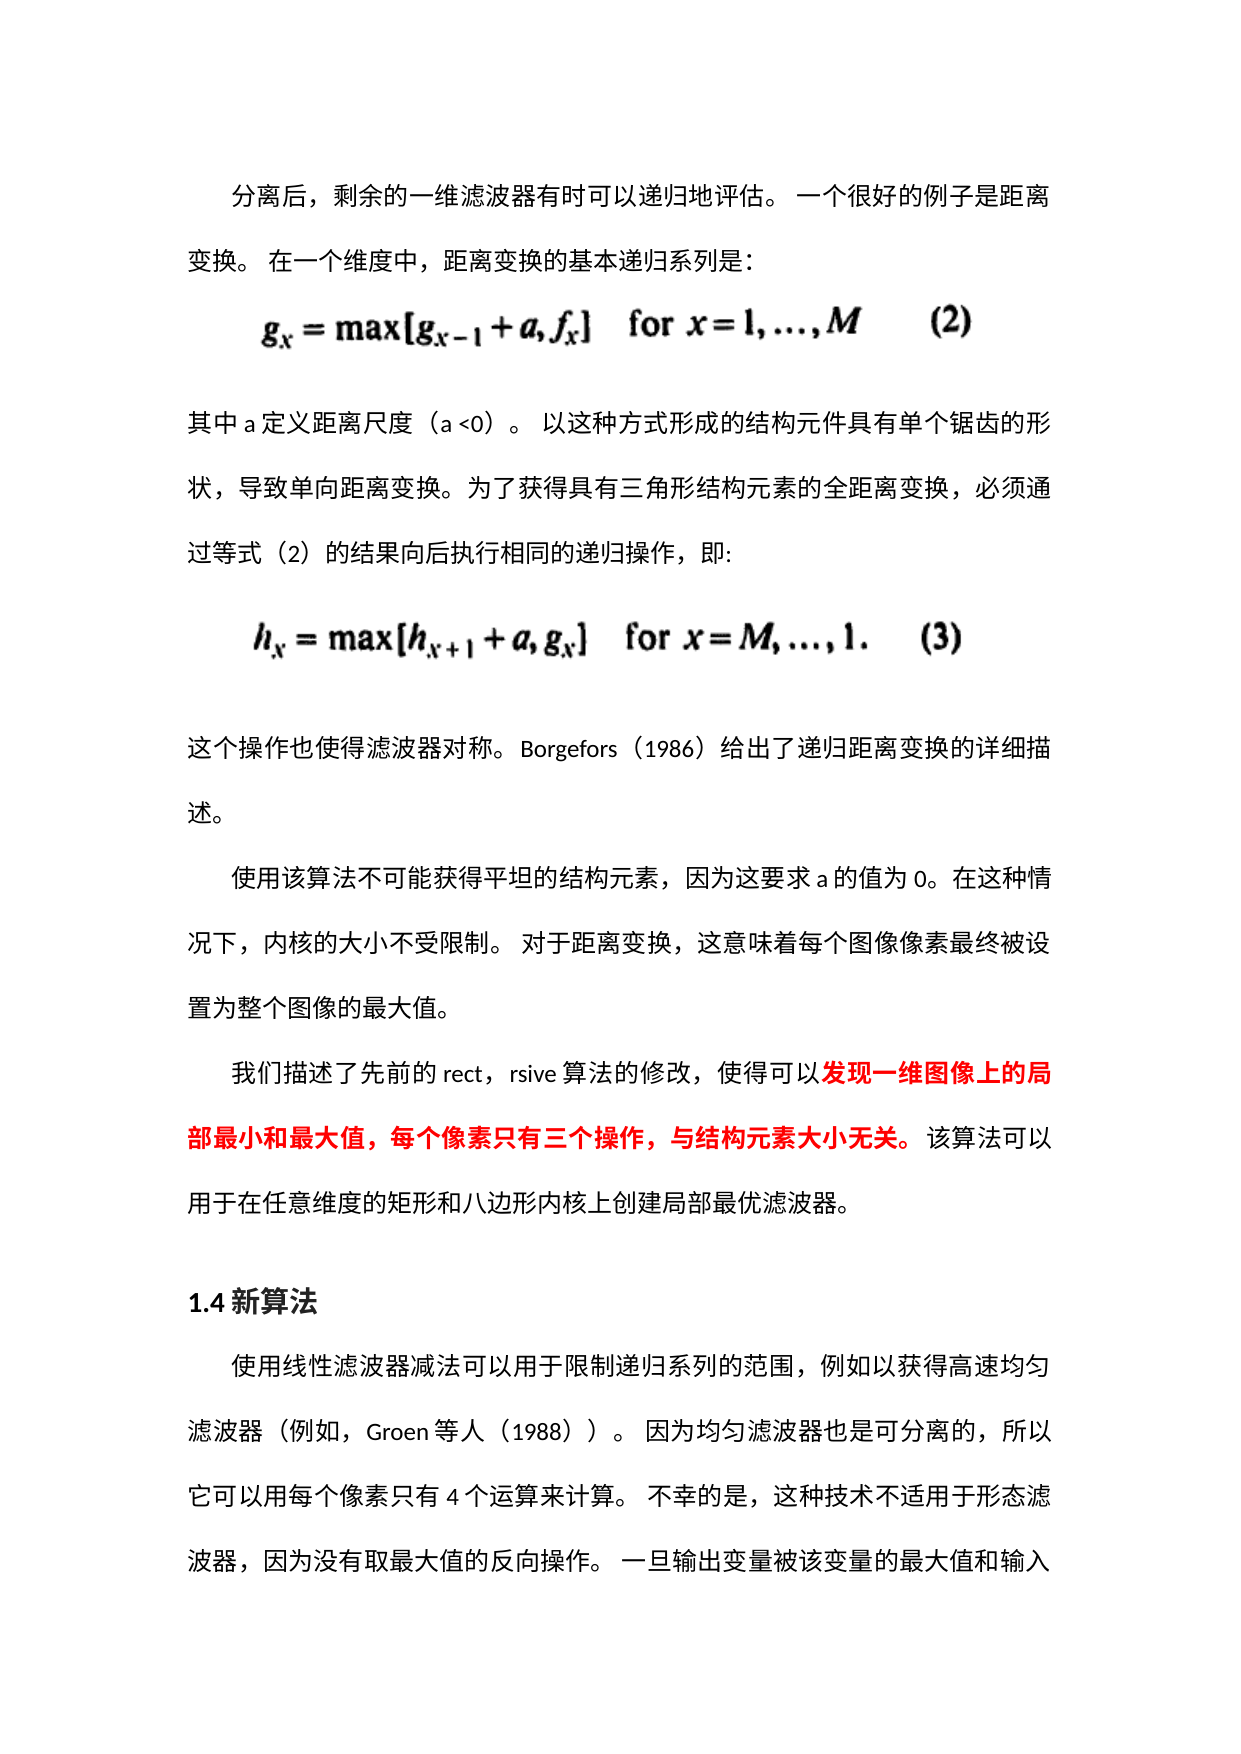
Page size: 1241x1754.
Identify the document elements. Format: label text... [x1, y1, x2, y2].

text 这个操作也使得滤波器对称。Borgefors（1986）给出了递归距离变换的详细描述。 [187, 714, 1053, 844]
text 分离后，剩余的一维滤波器有时可以递归地评估。 一个很好的例子是距离变换。 在一个维度中，距离变换的基本递归系列是： [187, 162, 1053, 292]
text 其中a定义距离尺度（a <0）。 以这种方式形成的结构元件具有单个锯齿的形状，导致单向距离变换。为了获得具有三角形结构元素的全距离变换，必须通过等式（2）的结果向后执行相同的递归操作，即: [187, 389, 1053, 584]
text 我们描述了先前的rect，rsive算法的修改，使得可以发现一维图像上的局部最小和最大值，每个像素只有三个操作，与结构元素大小无关。该算法可以用于在任意维度的矩形和八边形内核上创建局部最优滤波器。 [187, 1039, 1053, 1234]
text 1.4新算法 [187, 1267, 1053, 1332]
picture [187, 584, 972, 691]
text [187, 1332, 1053, 1592]
text 使用该算法不可能获得平坦的结构元素，因为这要求a的值为0。在这种情况下，内核的大小不受限制。 对于距离变换，这意味着每个图像像素最终被设置为整个图像的最大值。 [187, 844, 1053, 1039]
picture [187, 292, 980, 361]
